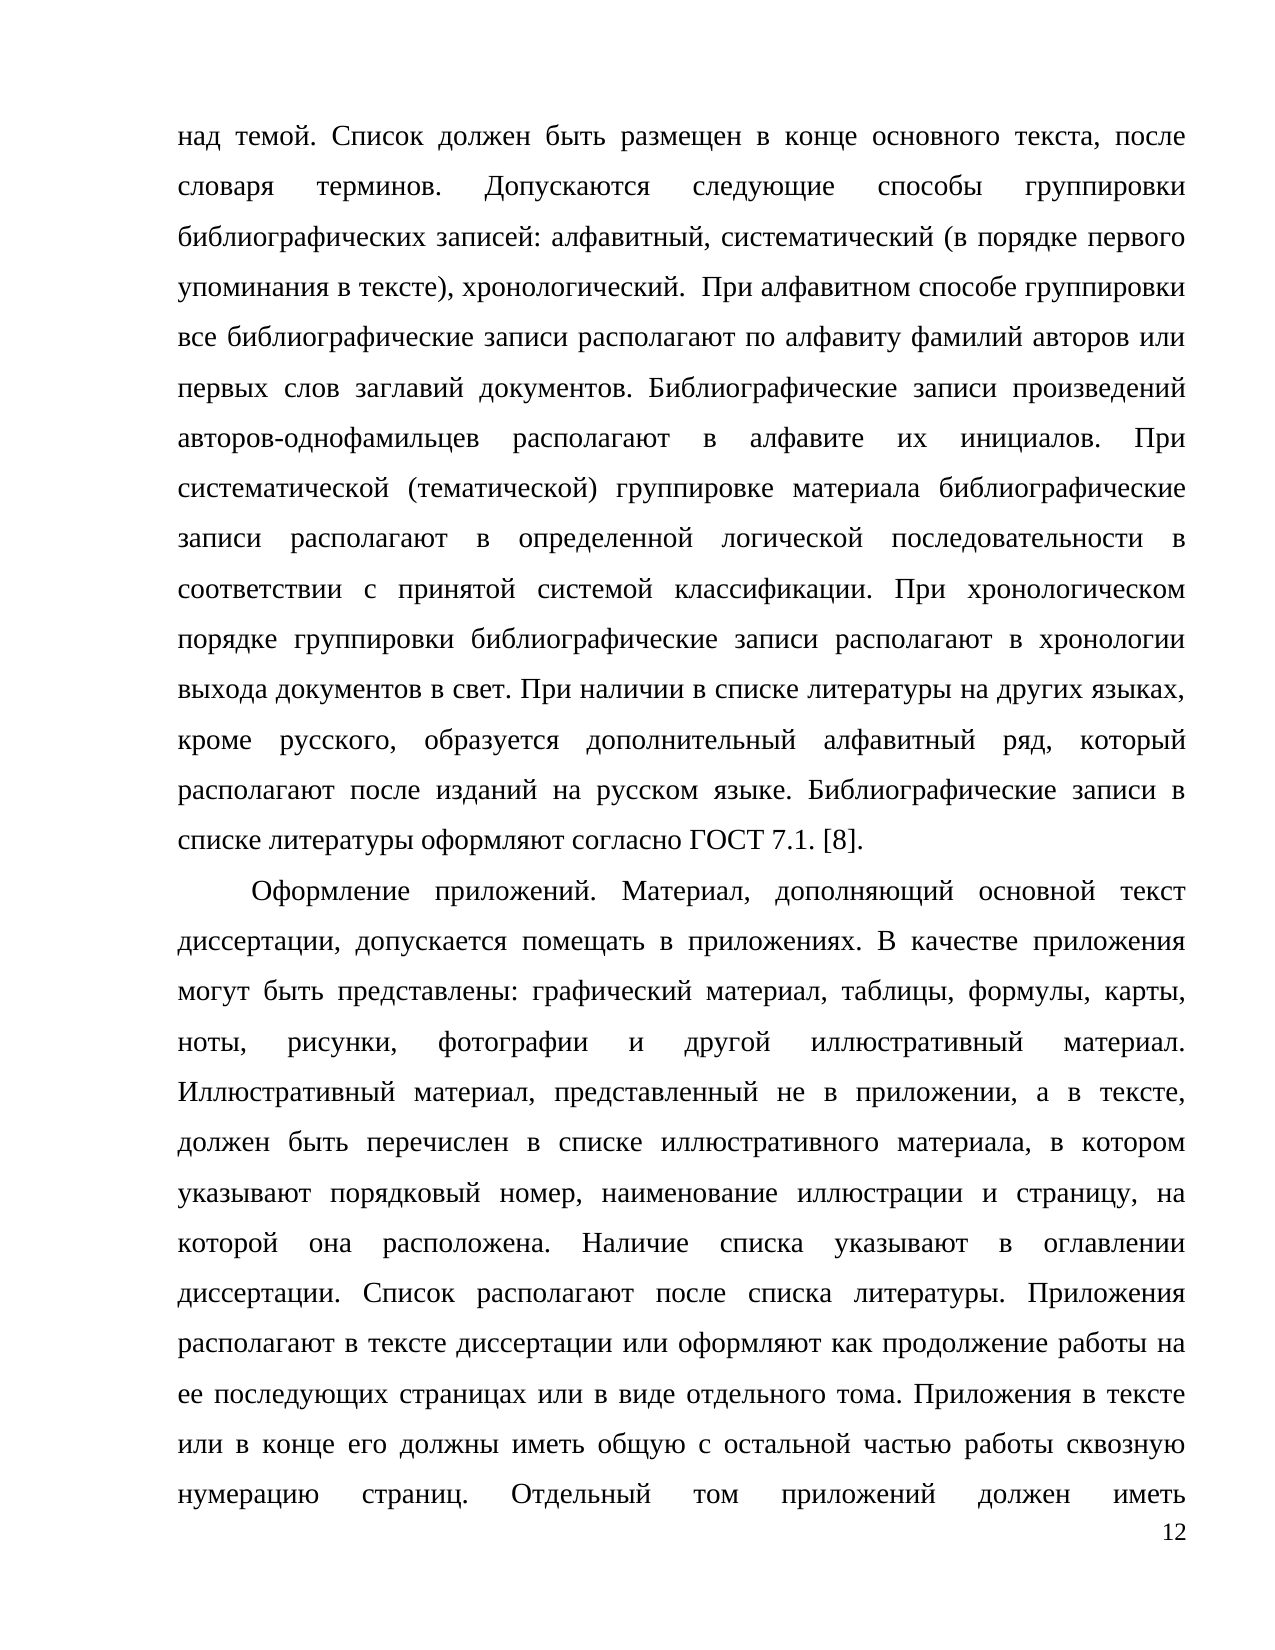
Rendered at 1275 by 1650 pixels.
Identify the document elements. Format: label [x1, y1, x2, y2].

text [177, 873, 1186, 1510]
text [177, 118, 1186, 856]
